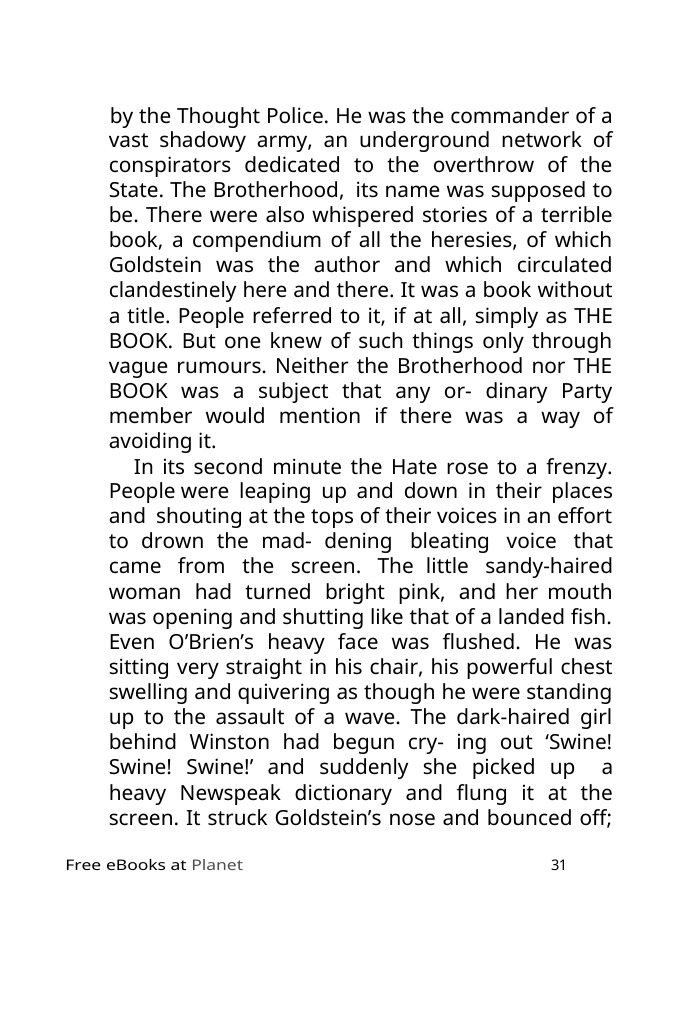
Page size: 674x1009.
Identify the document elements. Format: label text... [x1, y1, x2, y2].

text by the Thought Police. He was the commander of a vast shadowy army, an underground network of conspirators dedicated to the overthrow of the State. The Brotherhood, its name was supposed to be. There were also whispered stories of a terrible book, a compendium of all the heresies, of which Goldstein was the author and which circulated clandestinely here and there. It was a book without a title. People referred to it, if at all, simply as THE BOOK. But one knew of such things only through vague rumours. Neither the Brotherhood nor THE BOOK was a subject that any or- dinary Party member would mention if there was a way of avoiding it. [108, 103, 613, 455]
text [108, 455, 613, 831]
